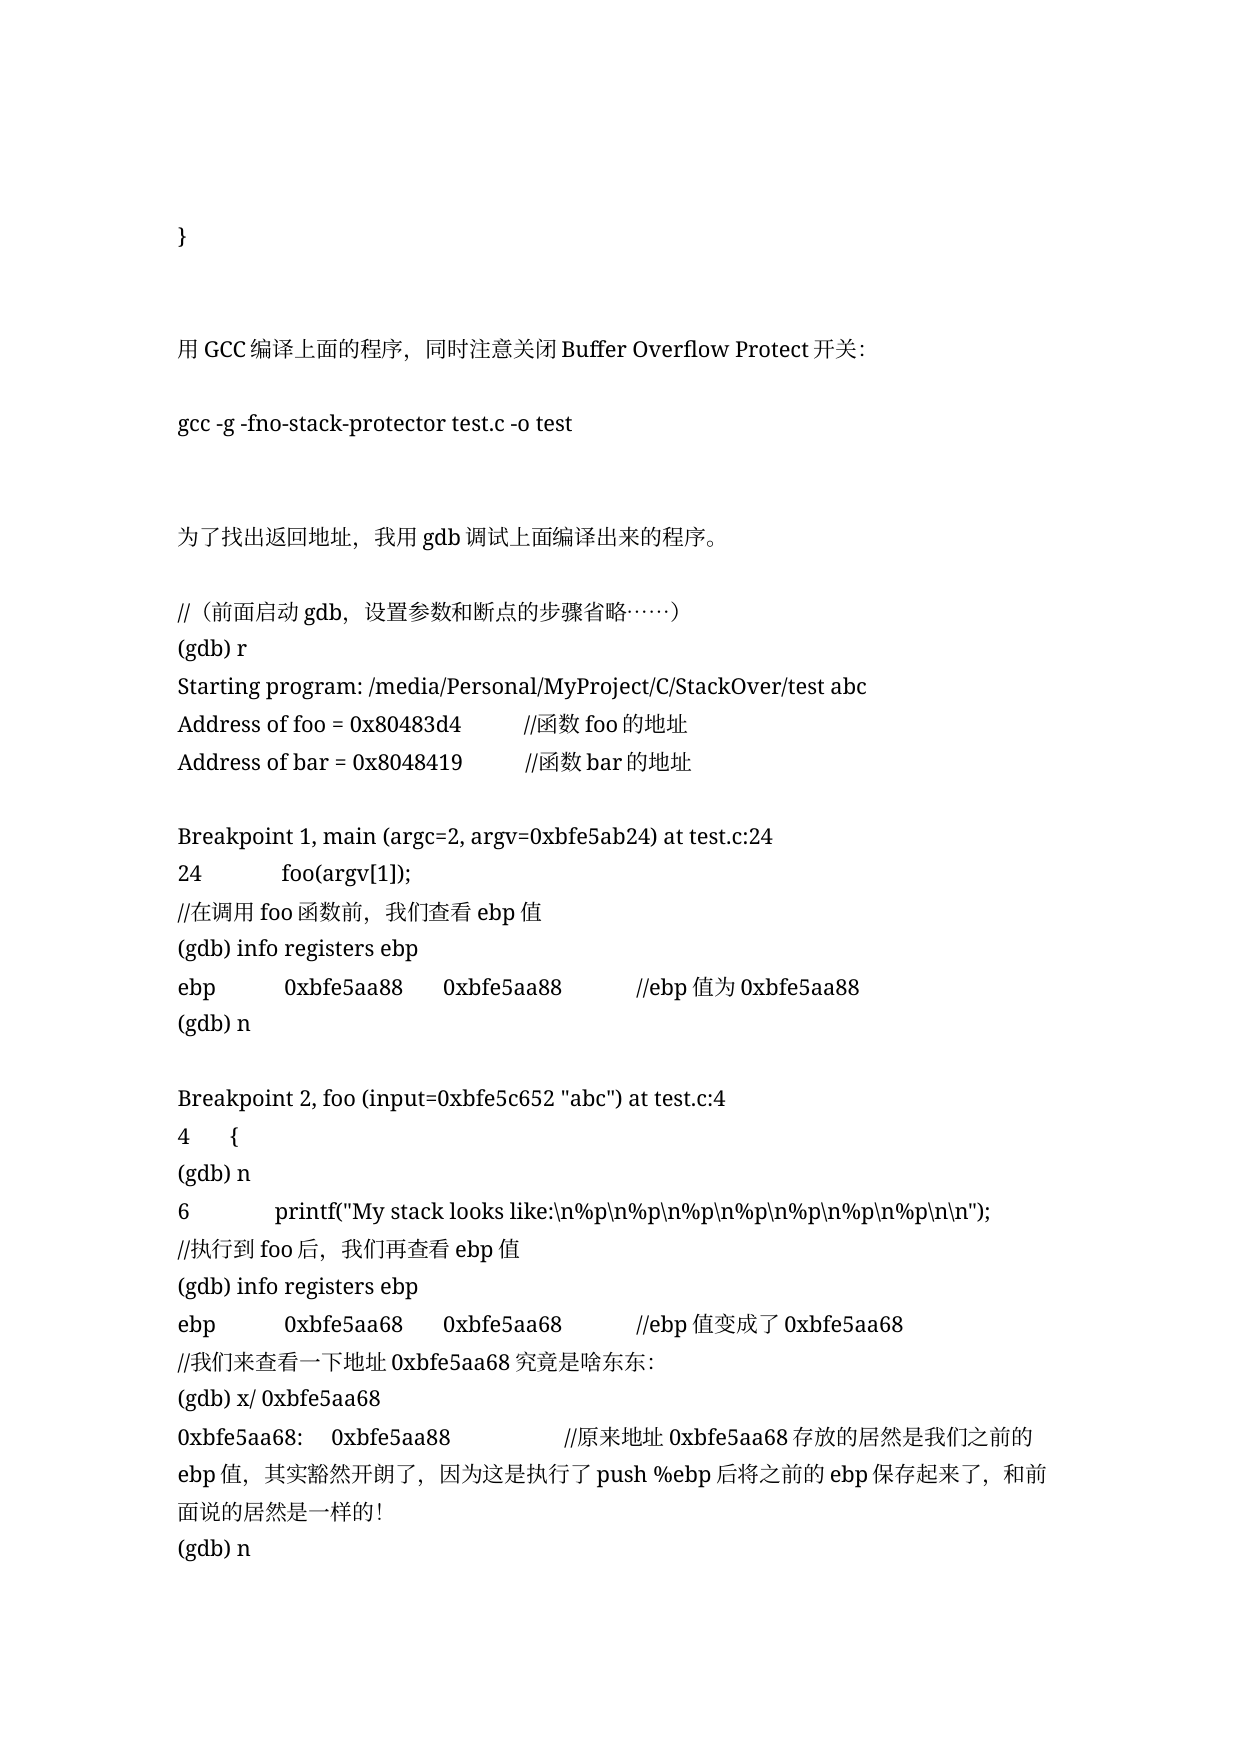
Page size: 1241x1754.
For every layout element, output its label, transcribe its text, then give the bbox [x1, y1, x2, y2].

text (gdb) r [177, 629, 1063, 667]
text Starting program: /media/Personal/MyProject/C/StackOver/test abc [177, 667, 1063, 704]
text //我们来查看一下地址0xbfe5aa68究竟是啥东东： [177, 1342, 1063, 1379]
text //在调用foo函数前，我们查看ebp值 [177, 892, 1063, 929]
text ebp 0xbfe5aa88 0xbfe5aa88 //ebp值为0xbfe5aa88 [177, 967, 1063, 1004]
text 24 foo(argv[1]); [177, 854, 1063, 892]
text 4 { [177, 1117, 1063, 1154]
text 用GCC编译上面的程序，同时注意关闭Buffer Overflow Protect开关： [177, 329, 1063, 367]
text (gdb) n [177, 1154, 1063, 1192]
text 为了找出返回地址，我用gdb调试上面编译出来的程序。 [177, 517, 1063, 554]
text (gdb) info registers ebp [177, 1267, 1063, 1304]
text Address of foo = 0x80483d4 //函数foo的地址 [177, 704, 1063, 742]
text Address of bar = 0x8048419 //函数bar的地址 [177, 742, 1063, 779]
text ebp 0xbfe5aa68 0xbfe5aa68 //ebp值变成了0xbfe5aa68 [177, 1304, 1063, 1342]
text (gdb) x/ 0xbfe5aa68 [177, 1379, 1063, 1417]
text (gdb) info registers ebp [177, 929, 1063, 967]
text //（前面启动gdb，设置参数和断点的步骤省略……） [177, 592, 1063, 629]
text 0xbfe5aa68: 0xbfe5aa88 //原来地址0xbfe5aa68存放的居然是我们之前的ebp值，其实豁然开朗了，因为这是执行了push %ebp后将之前的ebp保存起来了，和前面说的居然是一样的！ [177, 1417, 1063, 1529]
text (gdb) n [177, 1004, 1063, 1042]
text //执行到foo后，我们再查看ebp值 [177, 1229, 1063, 1267]
text (gdb) n [177, 1529, 1063, 1567]
text } [177, 217, 1063, 254]
text Breakpoint 1, main (argc=2, argv=0xbfe5ab24) at test.c:24 [177, 817, 1063, 854]
text gcc -g -fno-stack-protector test.c -o test [177, 404, 1063, 442]
text 6 printf("My stack looks like:\n%p\n%p\n%p\n%p\n%p\n%p\n%p\n\n"); [177, 1192, 1063, 1229]
text Breakpoint 2, foo (input=0xbfe5c652 "abc") at test.c:4 [177, 1079, 1063, 1117]
